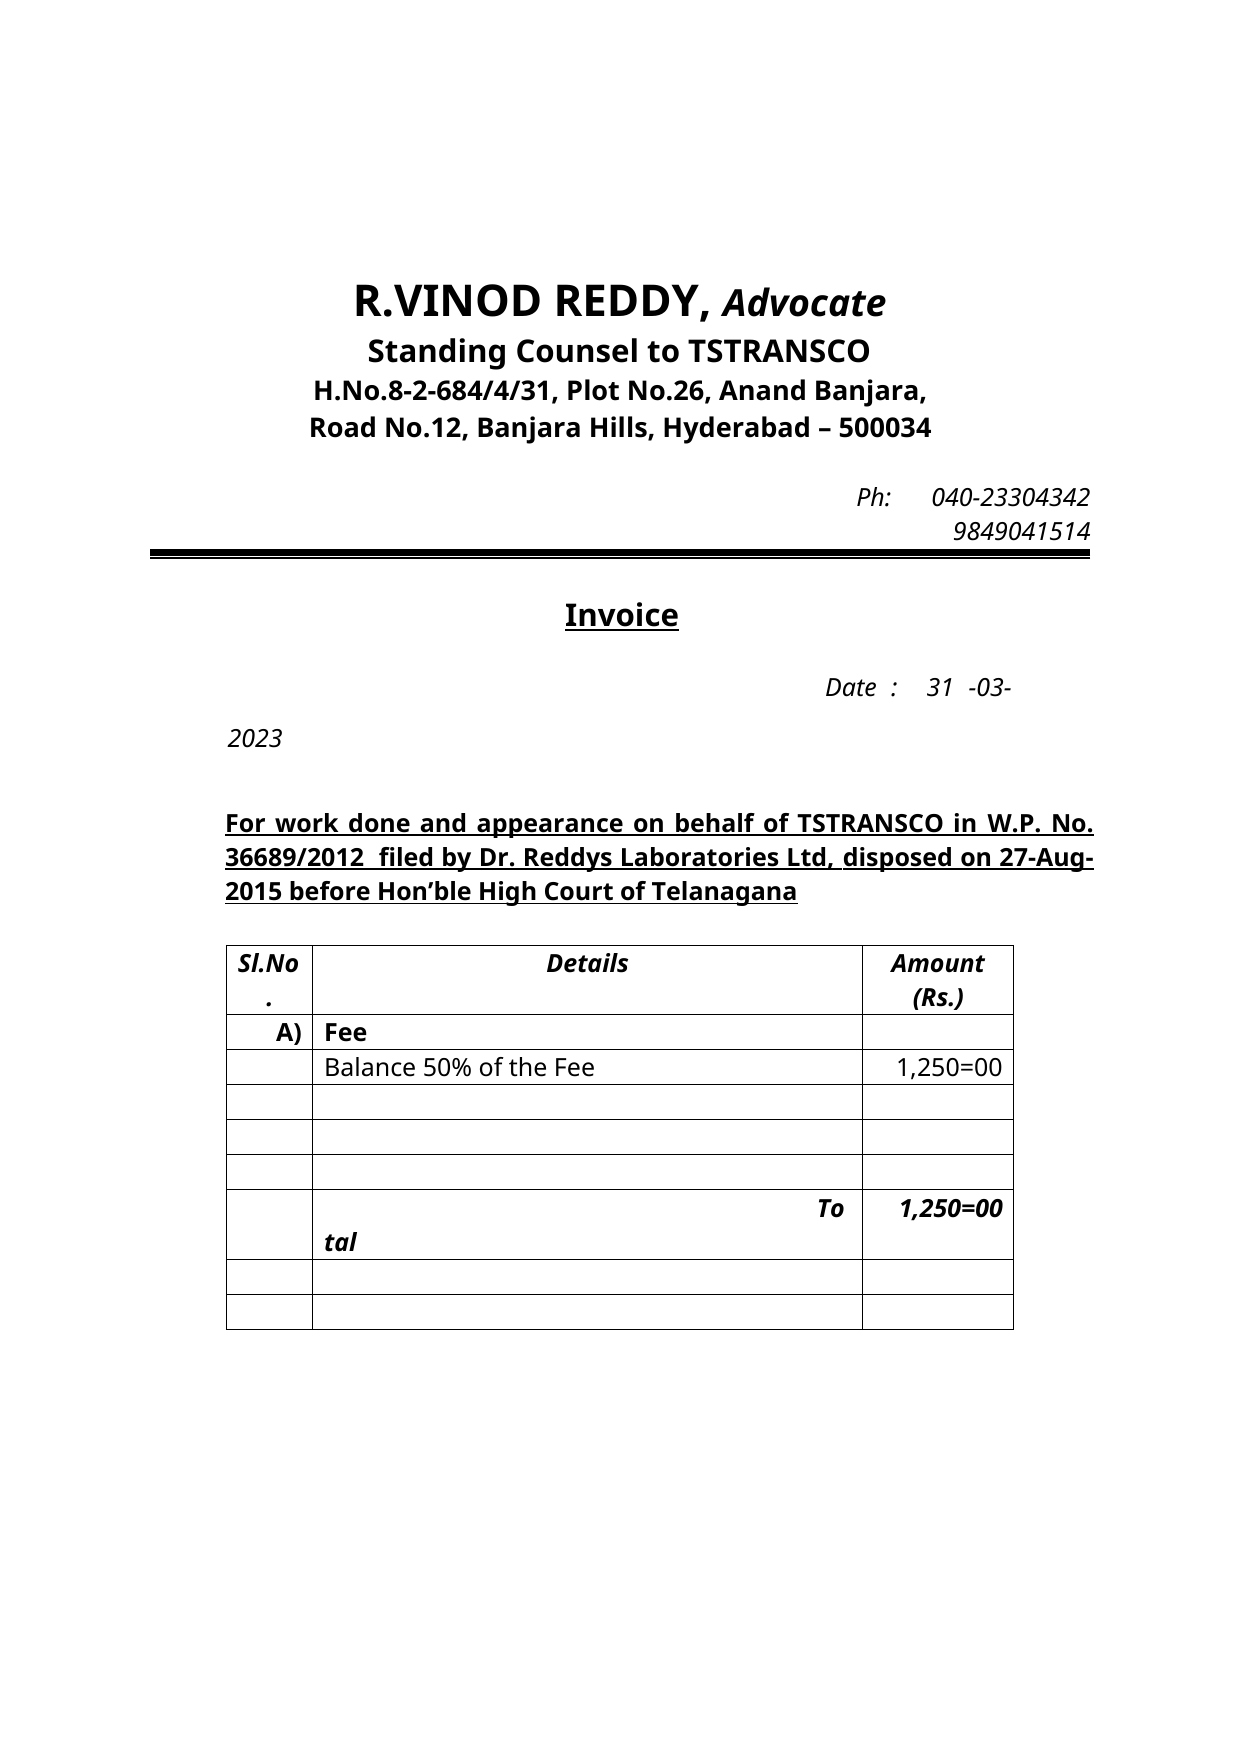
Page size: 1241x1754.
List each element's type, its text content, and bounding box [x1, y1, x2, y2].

table_cell A) [227, 1015, 312, 1049]
table_cell [227, 1155, 312, 1189]
table_header Details [313, 946, 862, 1014]
table_cell [227, 1295, 312, 1329]
text Date : 31 -03-2023 [227, 669, 1012, 754]
table_cell [313, 1260, 862, 1294]
table_cell [863, 1085, 1013, 1119]
table_cell Balance 50% of the Fee [313, 1050, 862, 1084]
table_cell [863, 1260, 1013, 1294]
table_cell [863, 1120, 1013, 1154]
table_cell 1,250=00 [863, 1050, 1013, 1084]
text 9849041514 [150, 513, 1090, 549]
table_cell [863, 1155, 1013, 1189]
text R.VINOD REDDY, Advocate [227, 269, 1012, 329]
table_cell Total [313, 1190, 862, 1258]
text For work done and appearance on behalf of TSTRANSCO in W.P. No. 36689/2012 filed by Dr. Reddys Laboratories Ltd, disposed on 27-Aug-2015 before Hon’ble High Court of Telanagana [225, 869, 1094, 908]
text Ph: 040-23304342 [150, 479, 1090, 513]
table_cell [313, 1085, 862, 1119]
table_cell 1,250=00 [863, 1190, 1013, 1258]
table_cell [863, 1295, 1013, 1329]
table_header Sl.No. [227, 946, 312, 1014]
text Standing Counsel to TSTRANSCO [227, 329, 1012, 371]
table_cell Fee [313, 1015, 862, 1049]
table_cell [227, 1260, 312, 1294]
table_cell [313, 1295, 862, 1329]
text For work done and appearance on behalf of TSTRANSCO in W.P. No. 36689/2012 filed by Dr. Reddys Laboratories Ltd, disposed on 27-Aug-2015 before Hon’ble High Court of Telanagana [225, 836, 1094, 868]
text H.No.8-2-684/4/31, Plot No.26, Anand Banjara, [150, 371, 1090, 408]
table_cell [227, 1085, 312, 1119]
text For work done and appearance on behalf of TSTRANSCO in W.P. No. 36689/2012 filed by Dr. Reddys Laboratories Ltd, disposed on 27-Aug-2015 before Hon’ble High Court of Telanagana [225, 806, 1094, 834]
table_cell [227, 1050, 312, 1084]
table_cell [313, 1120, 862, 1154]
text Invoice [150, 593, 1094, 635]
table_cell [863, 1015, 1013, 1049]
text Road No.12, Banjara Hills, Hyderabad – 500034 [150, 408, 1090, 445]
table_cell [313, 1155, 862, 1189]
table_cell [227, 1190, 312, 1258]
table_header Amount (Rs.) [863, 946, 1013, 1014]
table_cell [227, 1120, 312, 1154]
